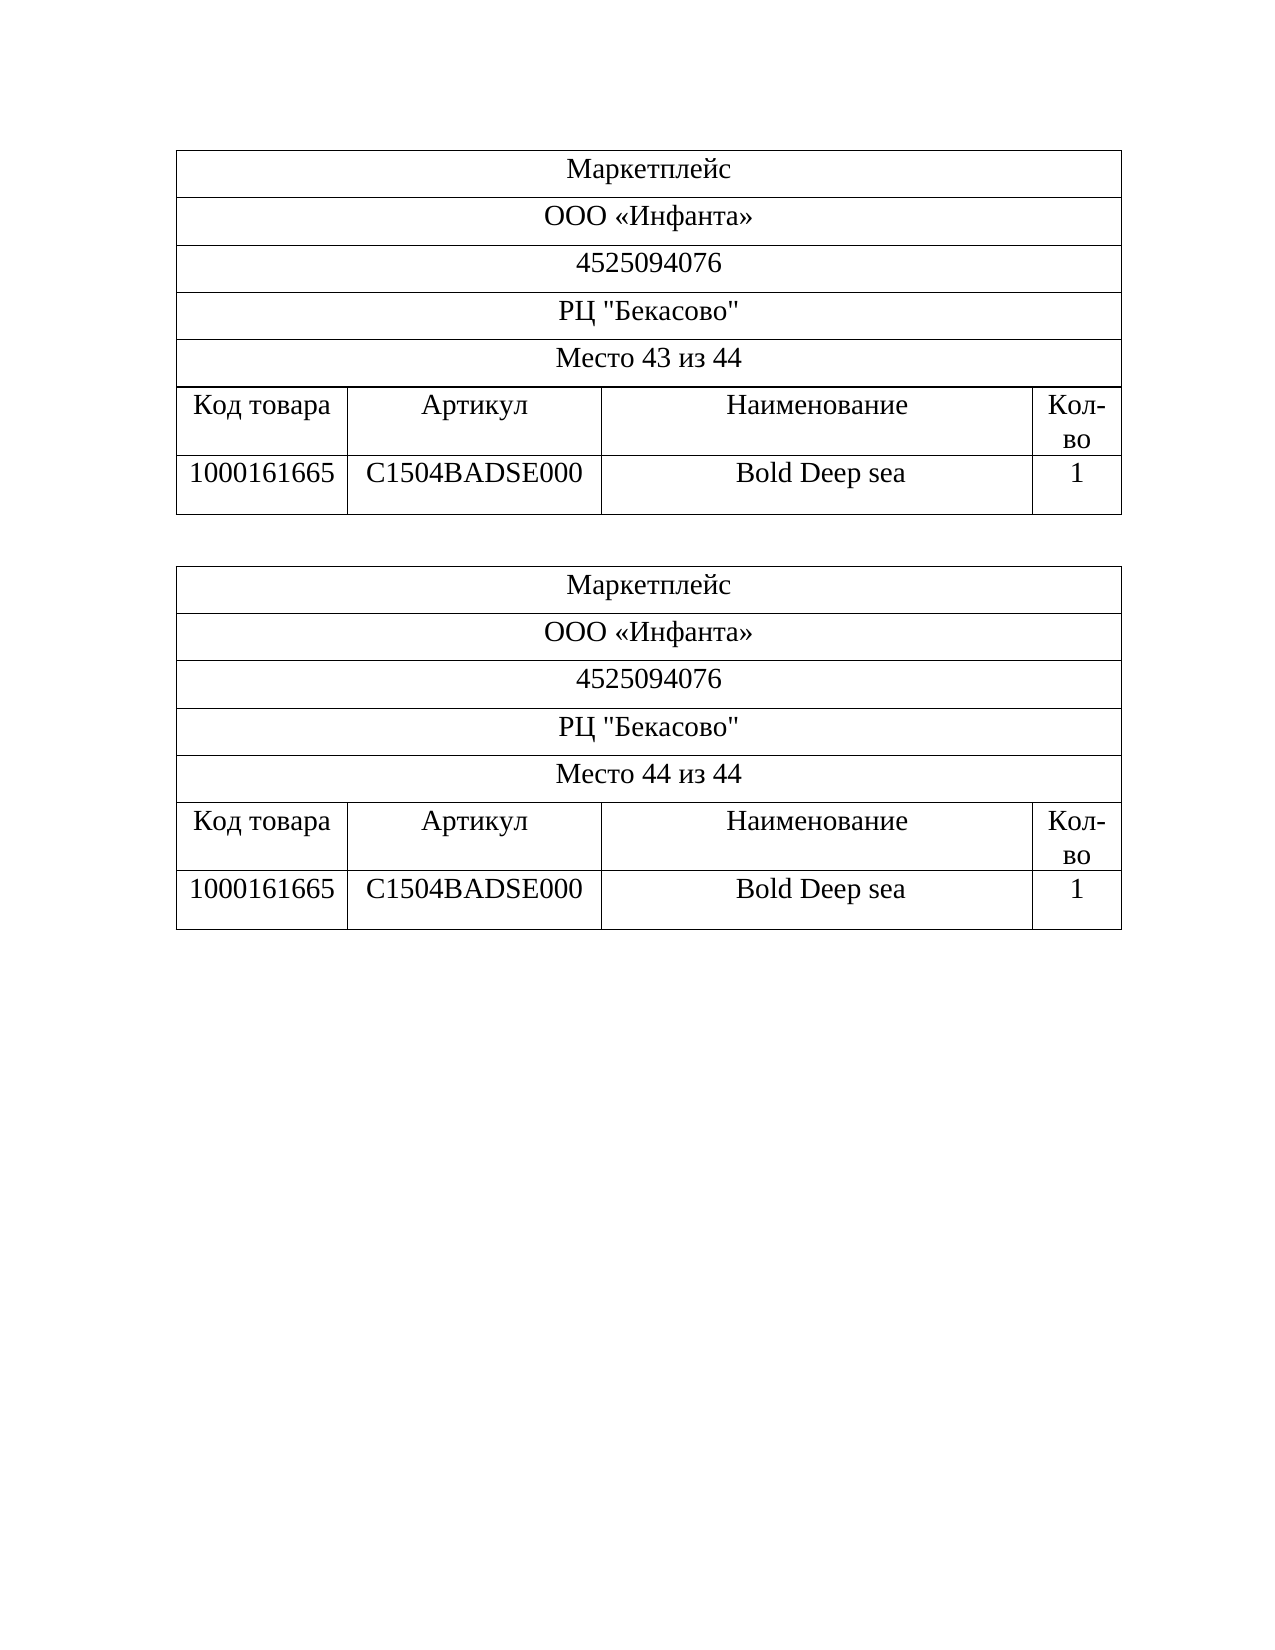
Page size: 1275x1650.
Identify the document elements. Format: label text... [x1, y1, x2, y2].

table_cell ООО «Инфанта» [177, 614, 1121, 660]
table_header Наименование [602, 388, 1032, 454]
table_header Маркетплейс [177, 567, 1121, 613]
table_header Артикул [348, 803, 601, 870]
table_cell 1000161665 [177, 871, 347, 929]
table_cell РЦ "Бекасово" [177, 293, 1121, 339]
table_header Код товара [177, 803, 347, 870]
table_cell 4525094076 [177, 661, 1121, 708]
table_header Кол-во [1033, 388, 1121, 454]
table_cell 1 [1033, 871, 1121, 929]
table_cell 1 [1033, 456, 1121, 514]
table_cell 4525094076 [177, 246, 1121, 292]
table_header Артикул [348, 388, 601, 454]
table_header Наименование [602, 803, 1032, 870]
table_cell C1504BADSE000 [348, 871, 601, 929]
table_cell Место 44 из 44 [177, 756, 1121, 802]
table_cell C1504BADSE000 [348, 456, 601, 514]
table_cell Bold Deep sea [602, 456, 1032, 514]
table_header Код товара [177, 388, 347, 454]
table_cell 1000161665 [177, 456, 347, 514]
table_cell Место 43 из 44 [177, 340, 1121, 386]
table_cell ООО «Инфанта» [177, 198, 1121, 244]
table_header Кол-во [1033, 803, 1121, 870]
table_cell Bold Deep sea [602, 871, 1032, 929]
table_cell РЦ "Бекасово" [177, 709, 1121, 755]
table_header Маркетплейс [177, 151, 1121, 197]
